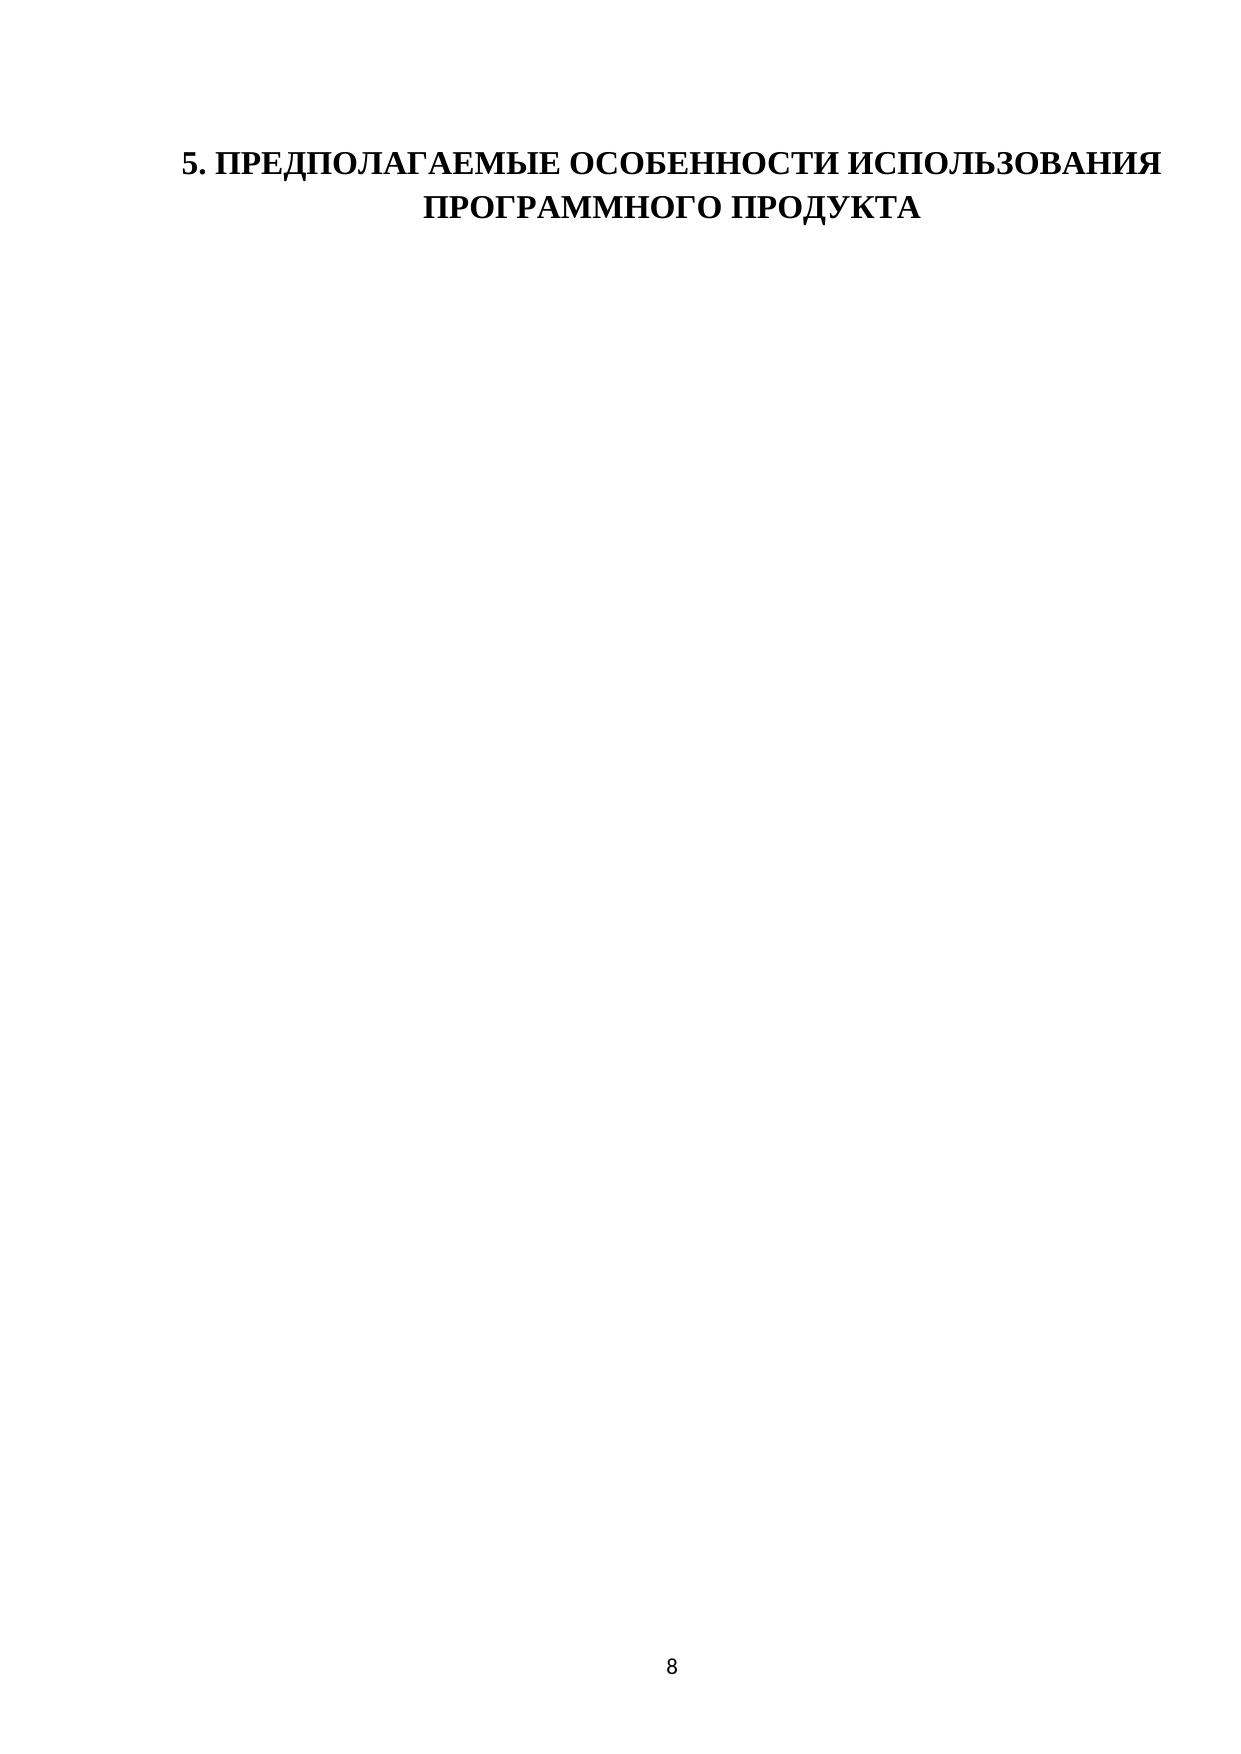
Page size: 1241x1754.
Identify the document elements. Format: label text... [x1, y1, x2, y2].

subtitle 5. ПРЕДПОЛАГАЕМЫЕ ОСОБЕННОСТИ ИСПОЛЬЗОВАНИЯ ПРОГРАММНОГО ПРОДУКТА [177, 143, 1167, 226]
